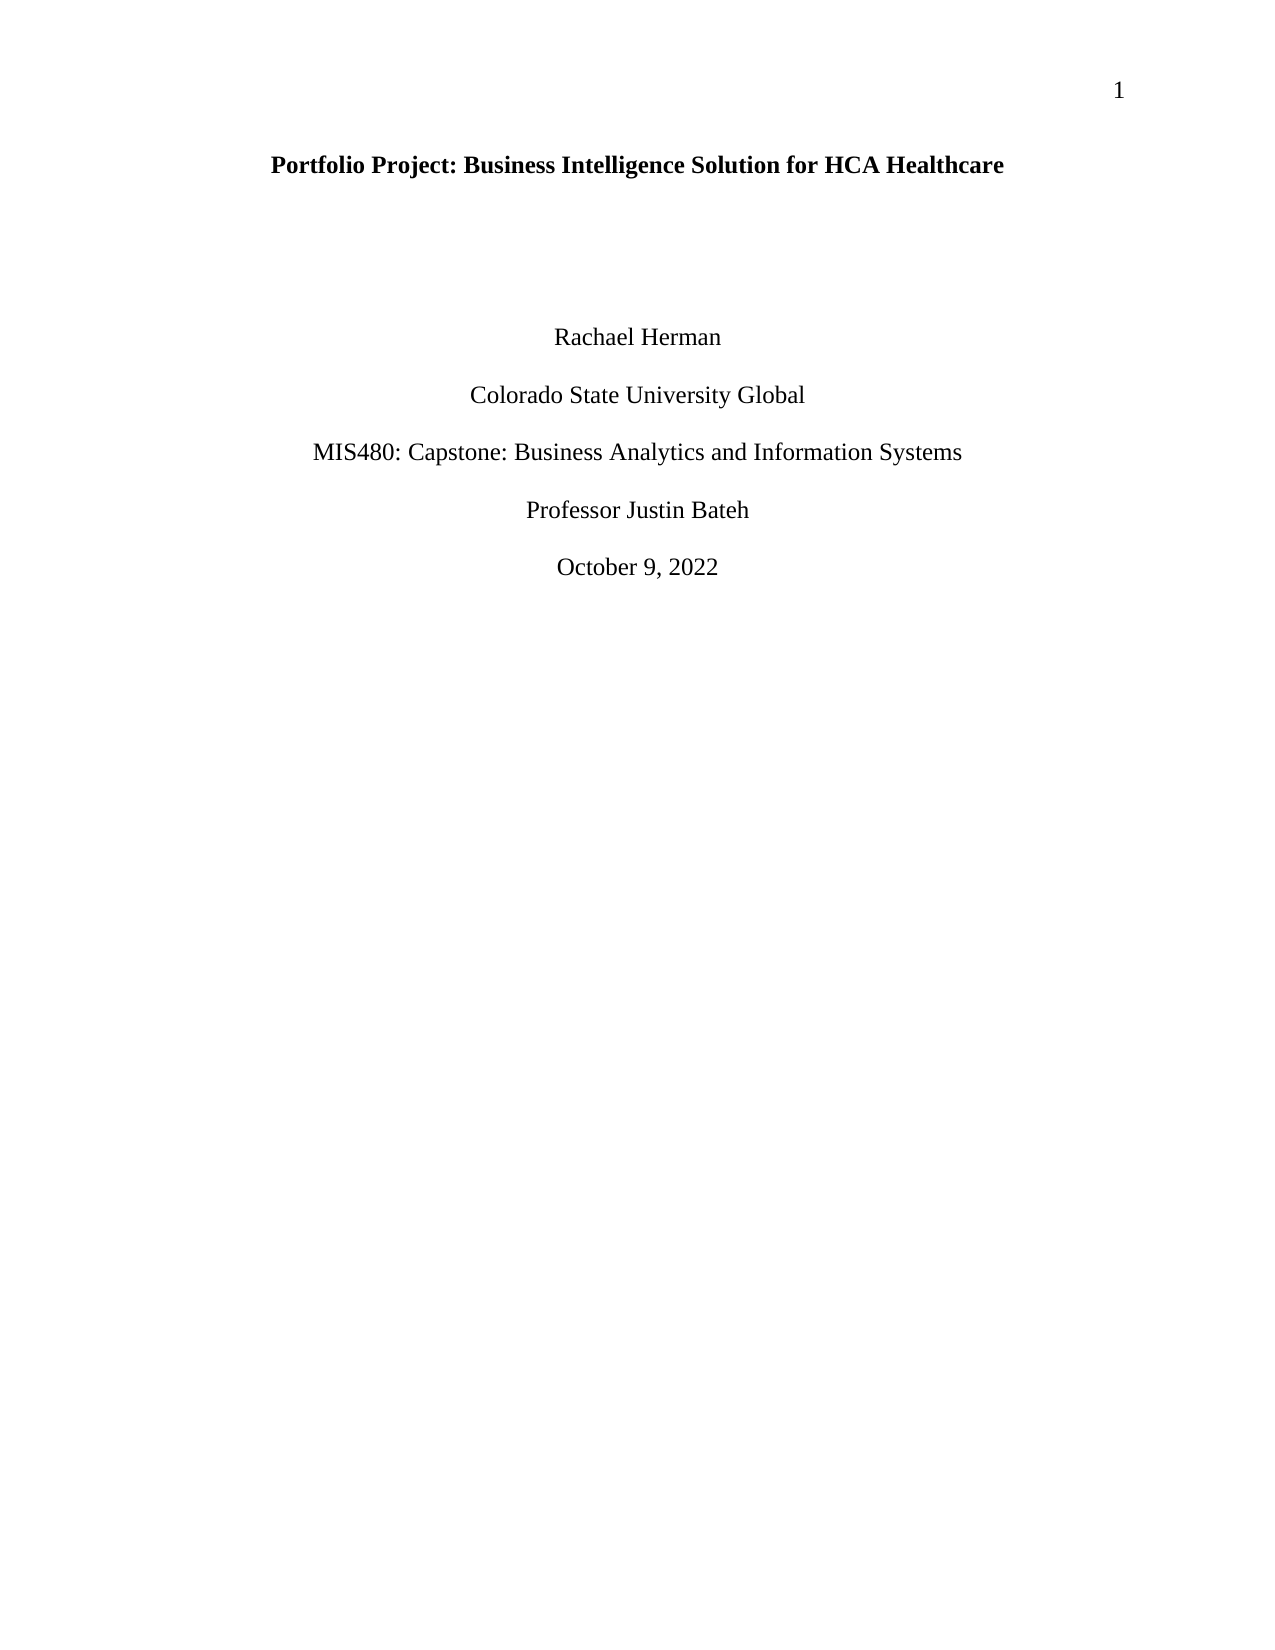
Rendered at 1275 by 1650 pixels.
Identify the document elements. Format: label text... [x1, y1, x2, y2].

text Rachael Herman [150, 322, 1125, 351]
text Professor Justin Bateh [150, 495, 1125, 524]
text Colorado State University Global [150, 380, 1125, 409]
text October 9, 2022 [150, 552, 1125, 581]
text Portfolio Project: Business Intelligence Solution for HCA Healthcare [150, 150, 1125, 179]
text MIS480: Capstone: Business Analytics and Information Systems [150, 437, 1125, 466]
